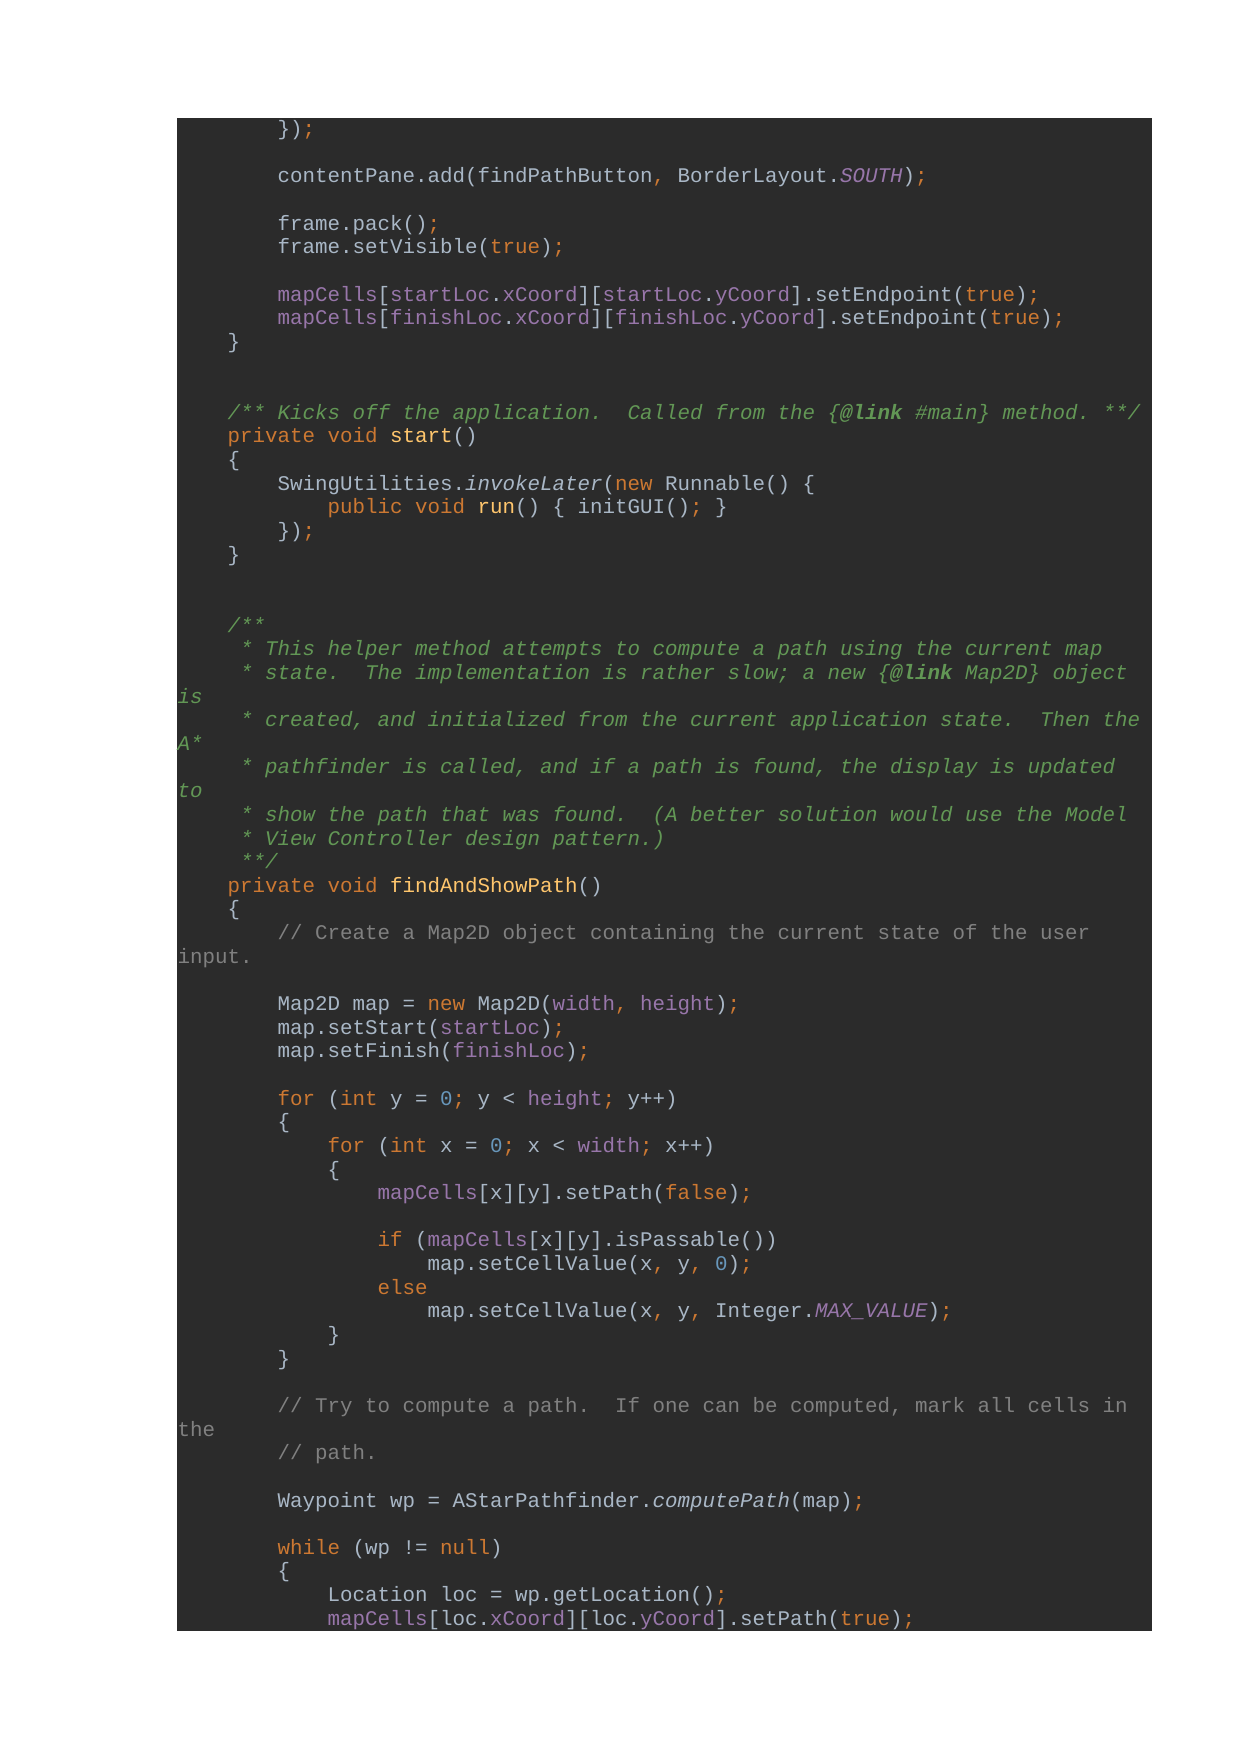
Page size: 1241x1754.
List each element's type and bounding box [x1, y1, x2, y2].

text [177, 118, 1152, 1631]
